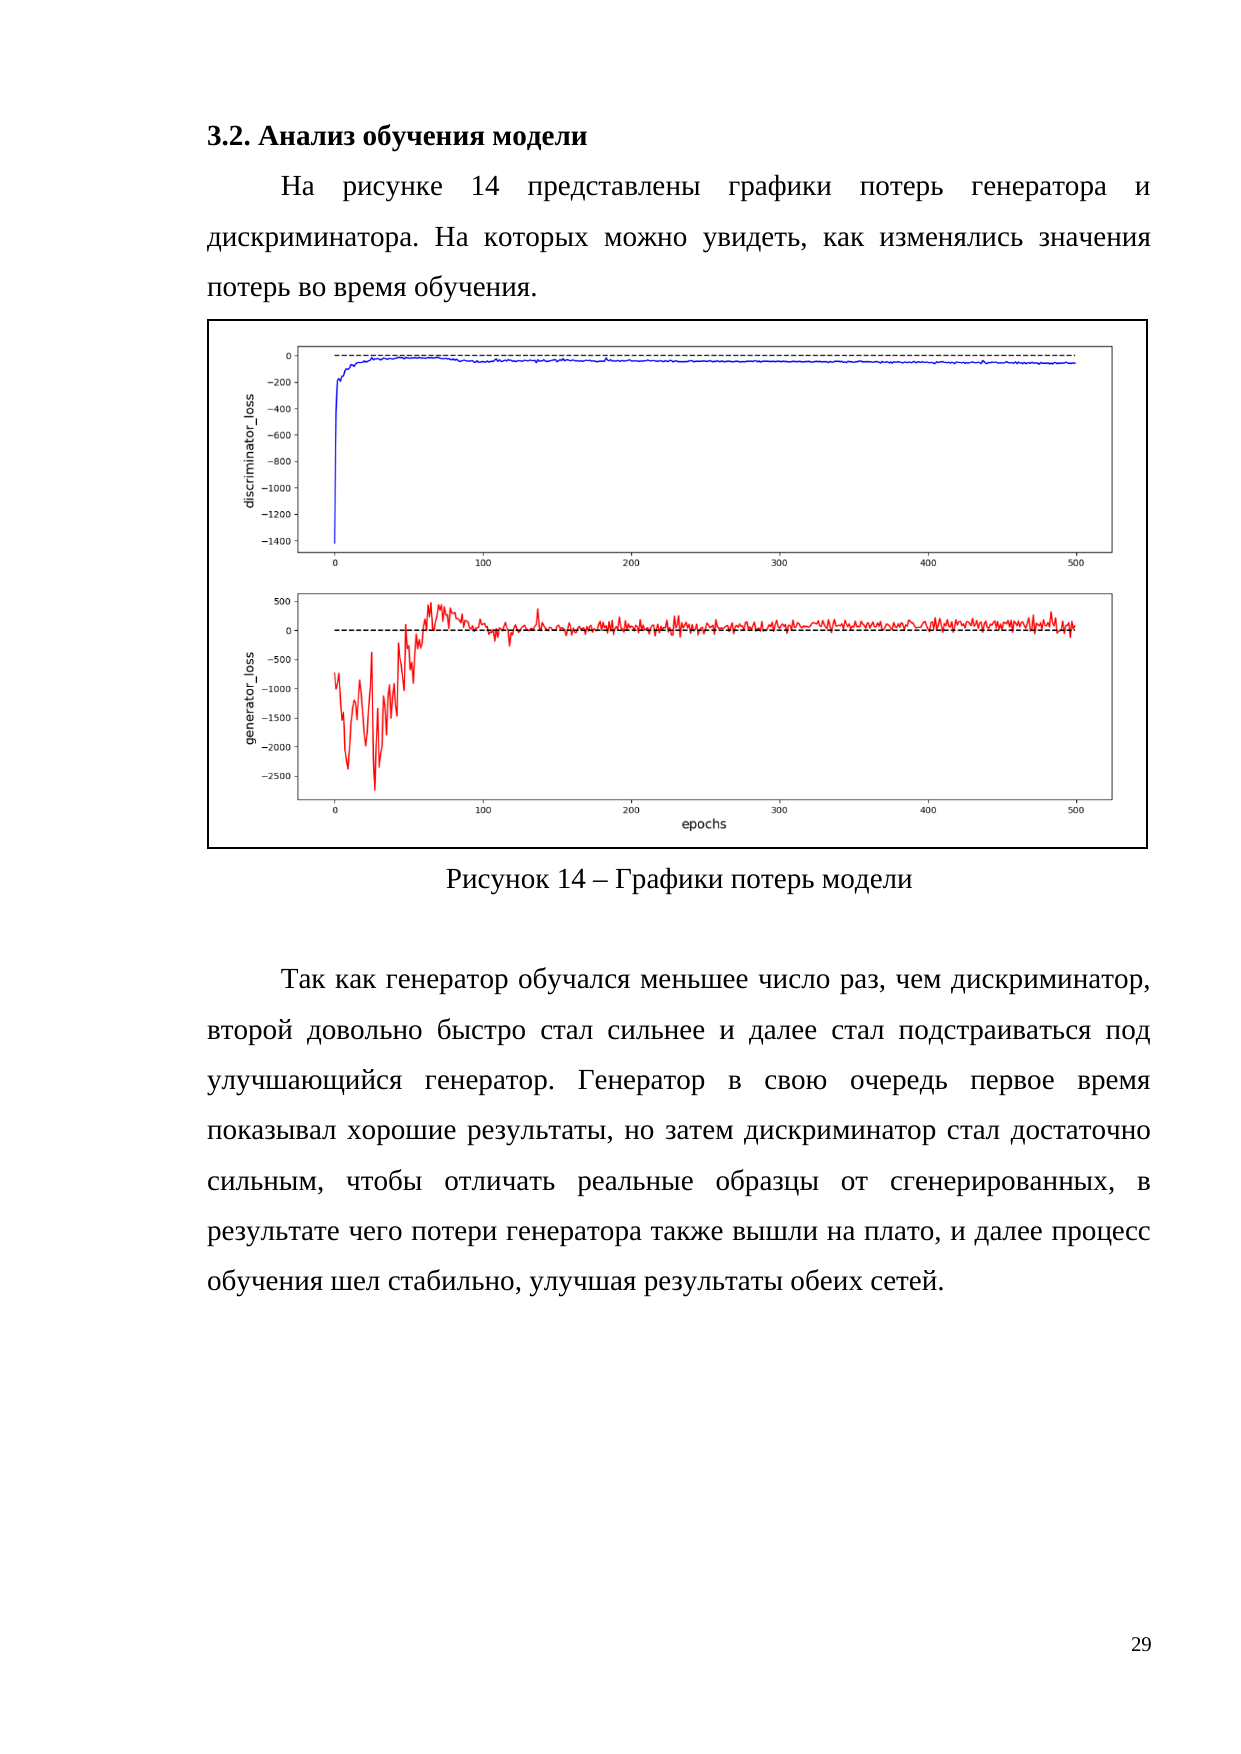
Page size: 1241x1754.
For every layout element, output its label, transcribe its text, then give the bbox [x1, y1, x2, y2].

text Рисунок 14 – Графики потерь модели [207, 861, 1152, 894]
subtitle 3.2. Анализ обучения модели [207, 118, 1152, 152]
text На рисунке 14 представлены графики потерь генератора и дискриминатора. На которых можно увидеть, как изменялись значения потерь во время обучения. [207, 168, 1152, 303]
text Так как генератор обучался меньшее число раз, чем дискриминатор, второй довольно быстро стал сильнее и далее стал подстраиваться под улучшающийся генератор. Генератор в свою очередь первое время показывал хорошие результаты, но затем дискриминатор стал достаточно сильным, чтобы отличать реальные образцы от сгенерированных, в результате чего потери генератора также вышли на плато, и далее процесс обучения шел стабильно, улучшая результаты обеих сетей. [207, 962, 1152, 1297]
picture [209, 321, 1146, 847]
